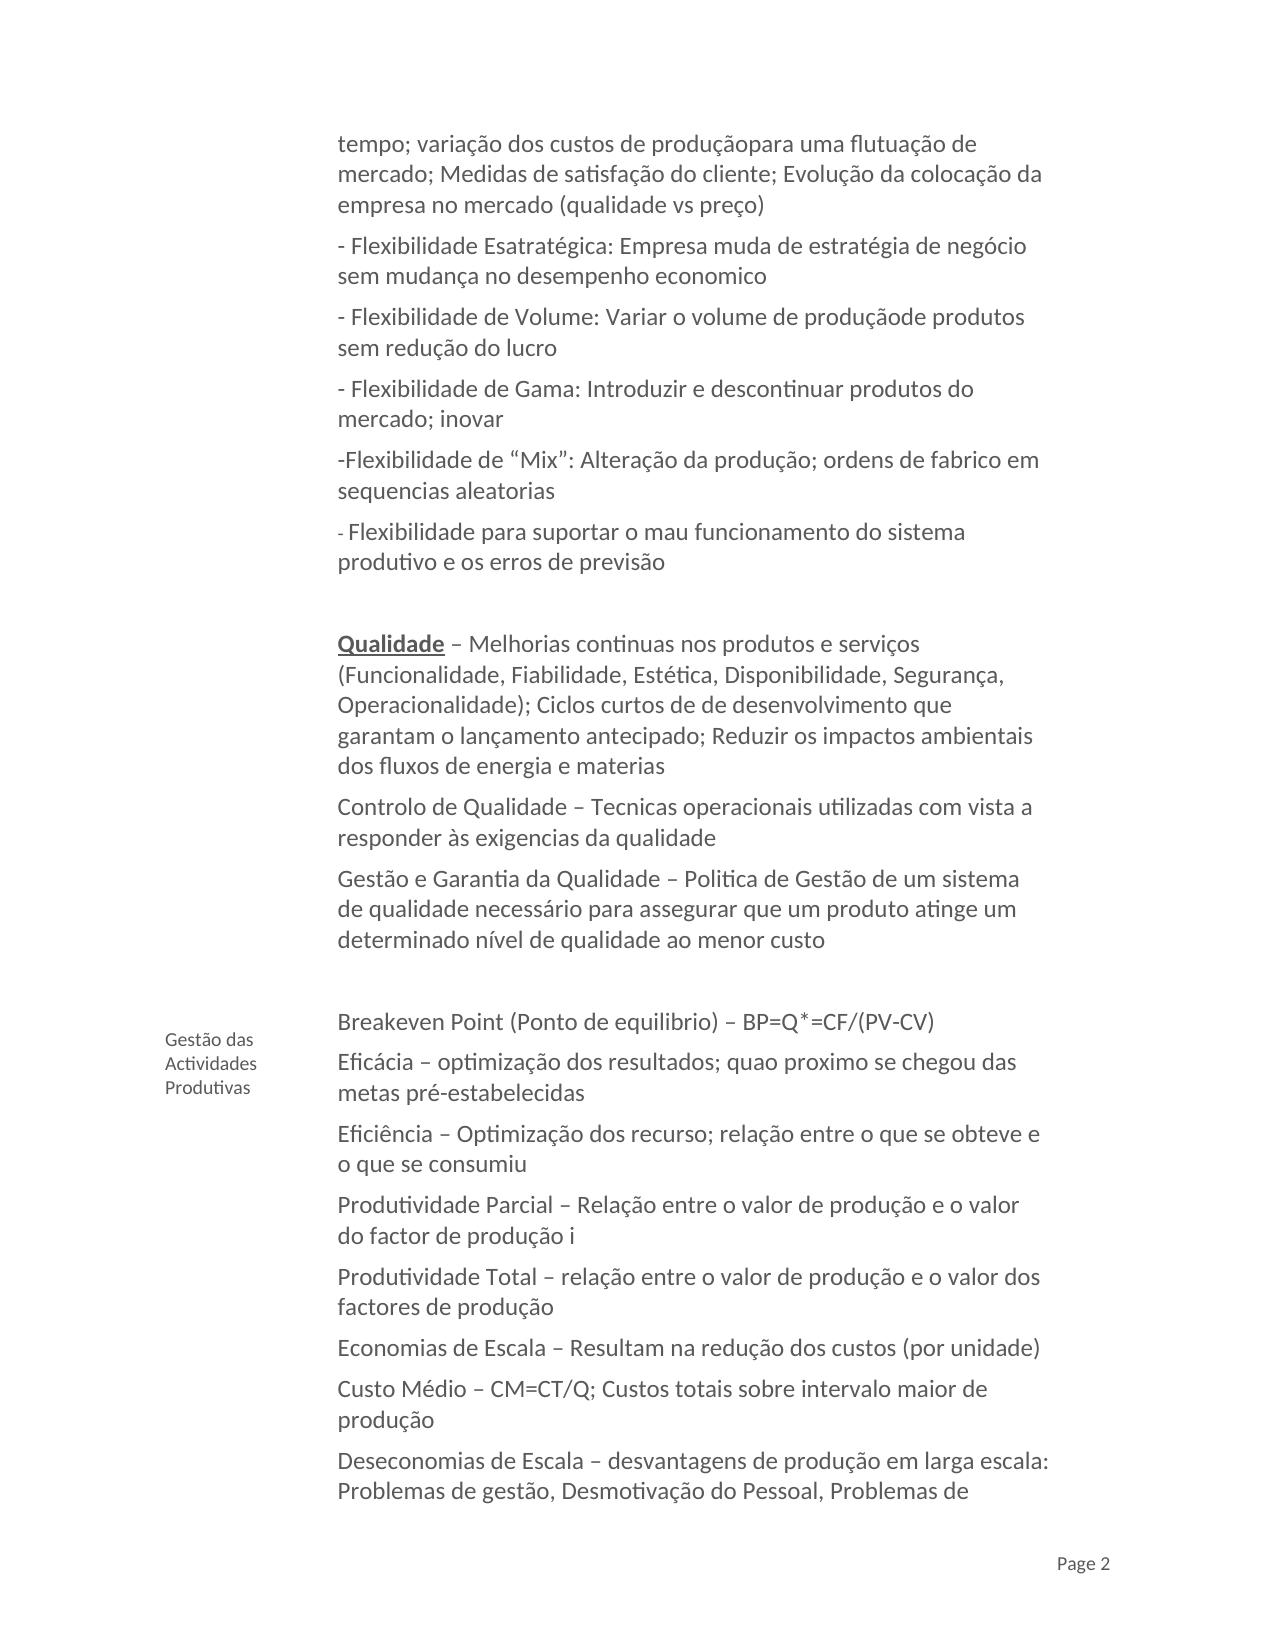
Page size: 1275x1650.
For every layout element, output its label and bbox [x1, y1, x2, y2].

table_cell [338, 113, 1110, 1525]
table_cell [165, 113, 337, 1525]
